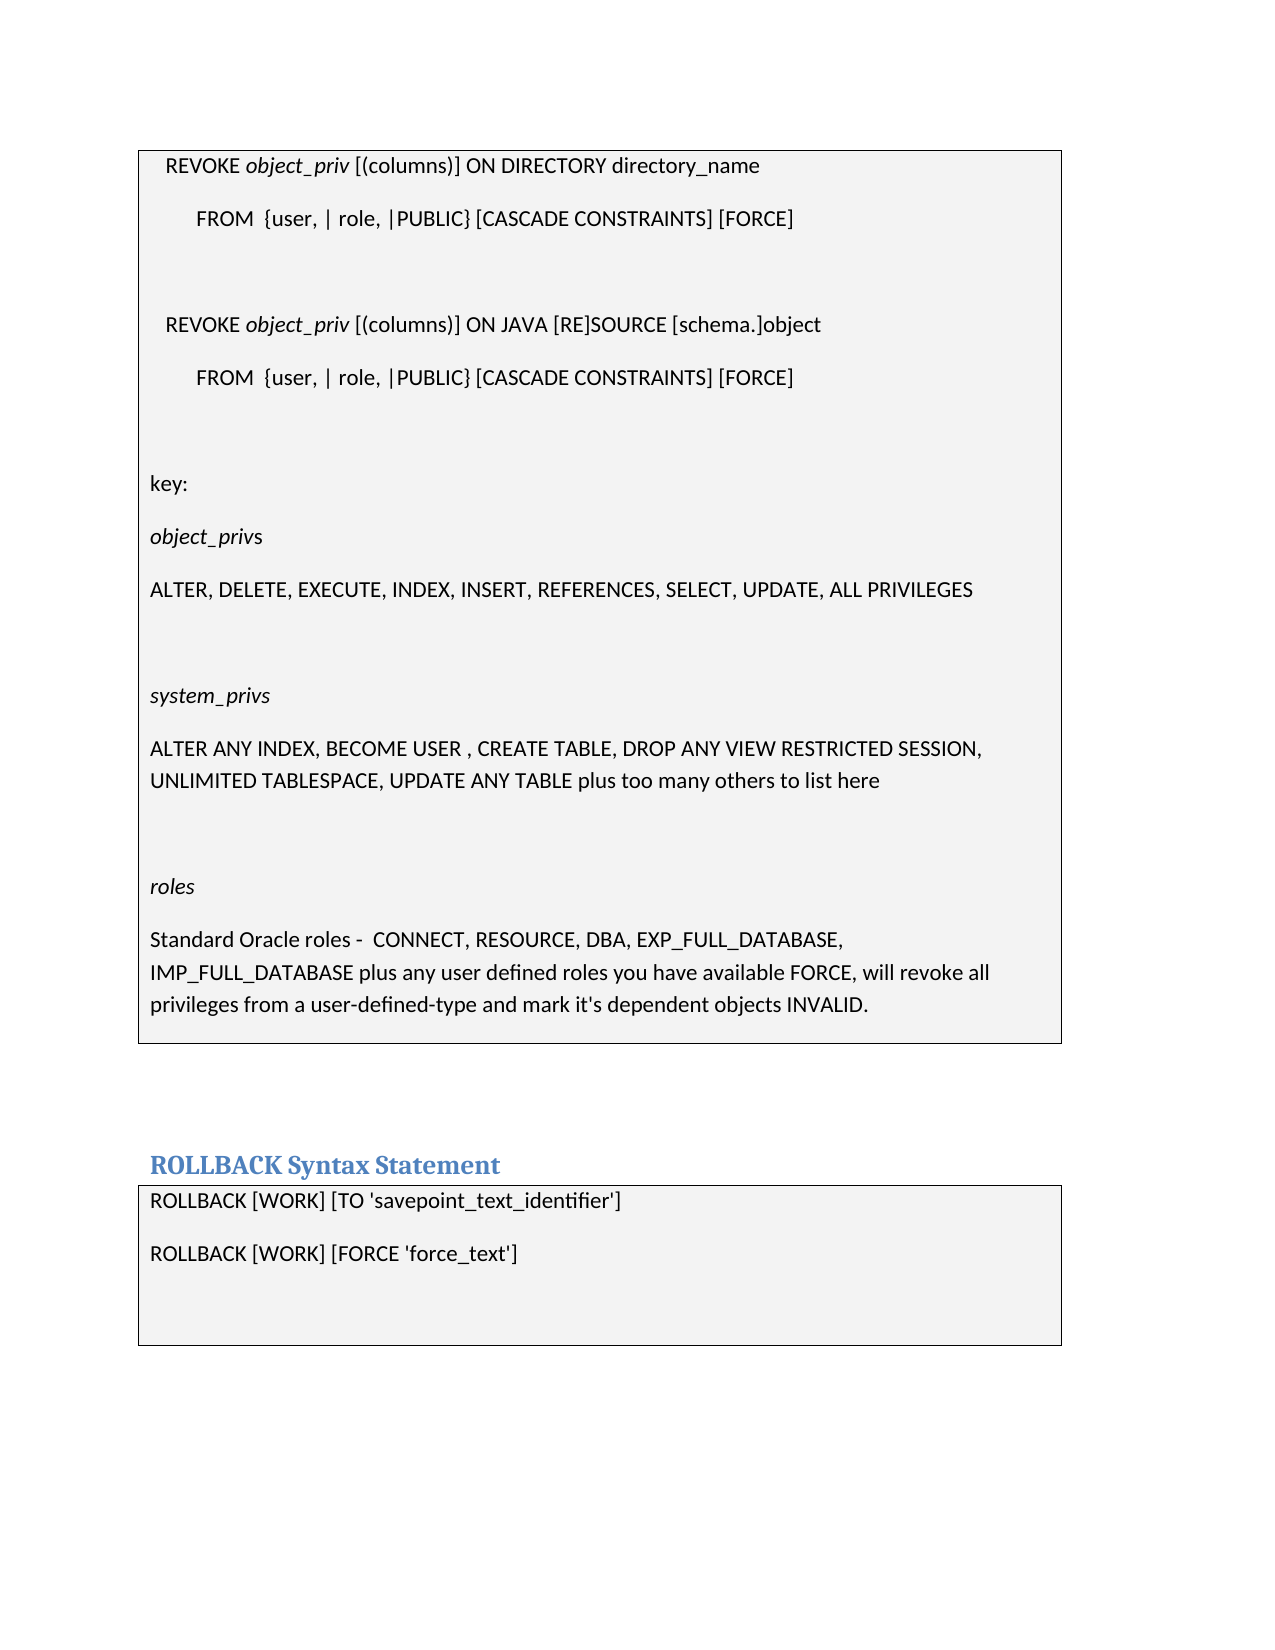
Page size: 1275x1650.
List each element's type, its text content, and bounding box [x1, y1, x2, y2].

subtitle ROLLBACK Syntax Statement [150, 1150, 1125, 1181]
table_header ROLLBACK [WORK] [TO 'savepoint_text_identifier'] ROLLBACK [WORK] [FORCE 'force_text'] [139, 1186, 1061, 1345]
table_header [139, 151, 1061, 1043]
